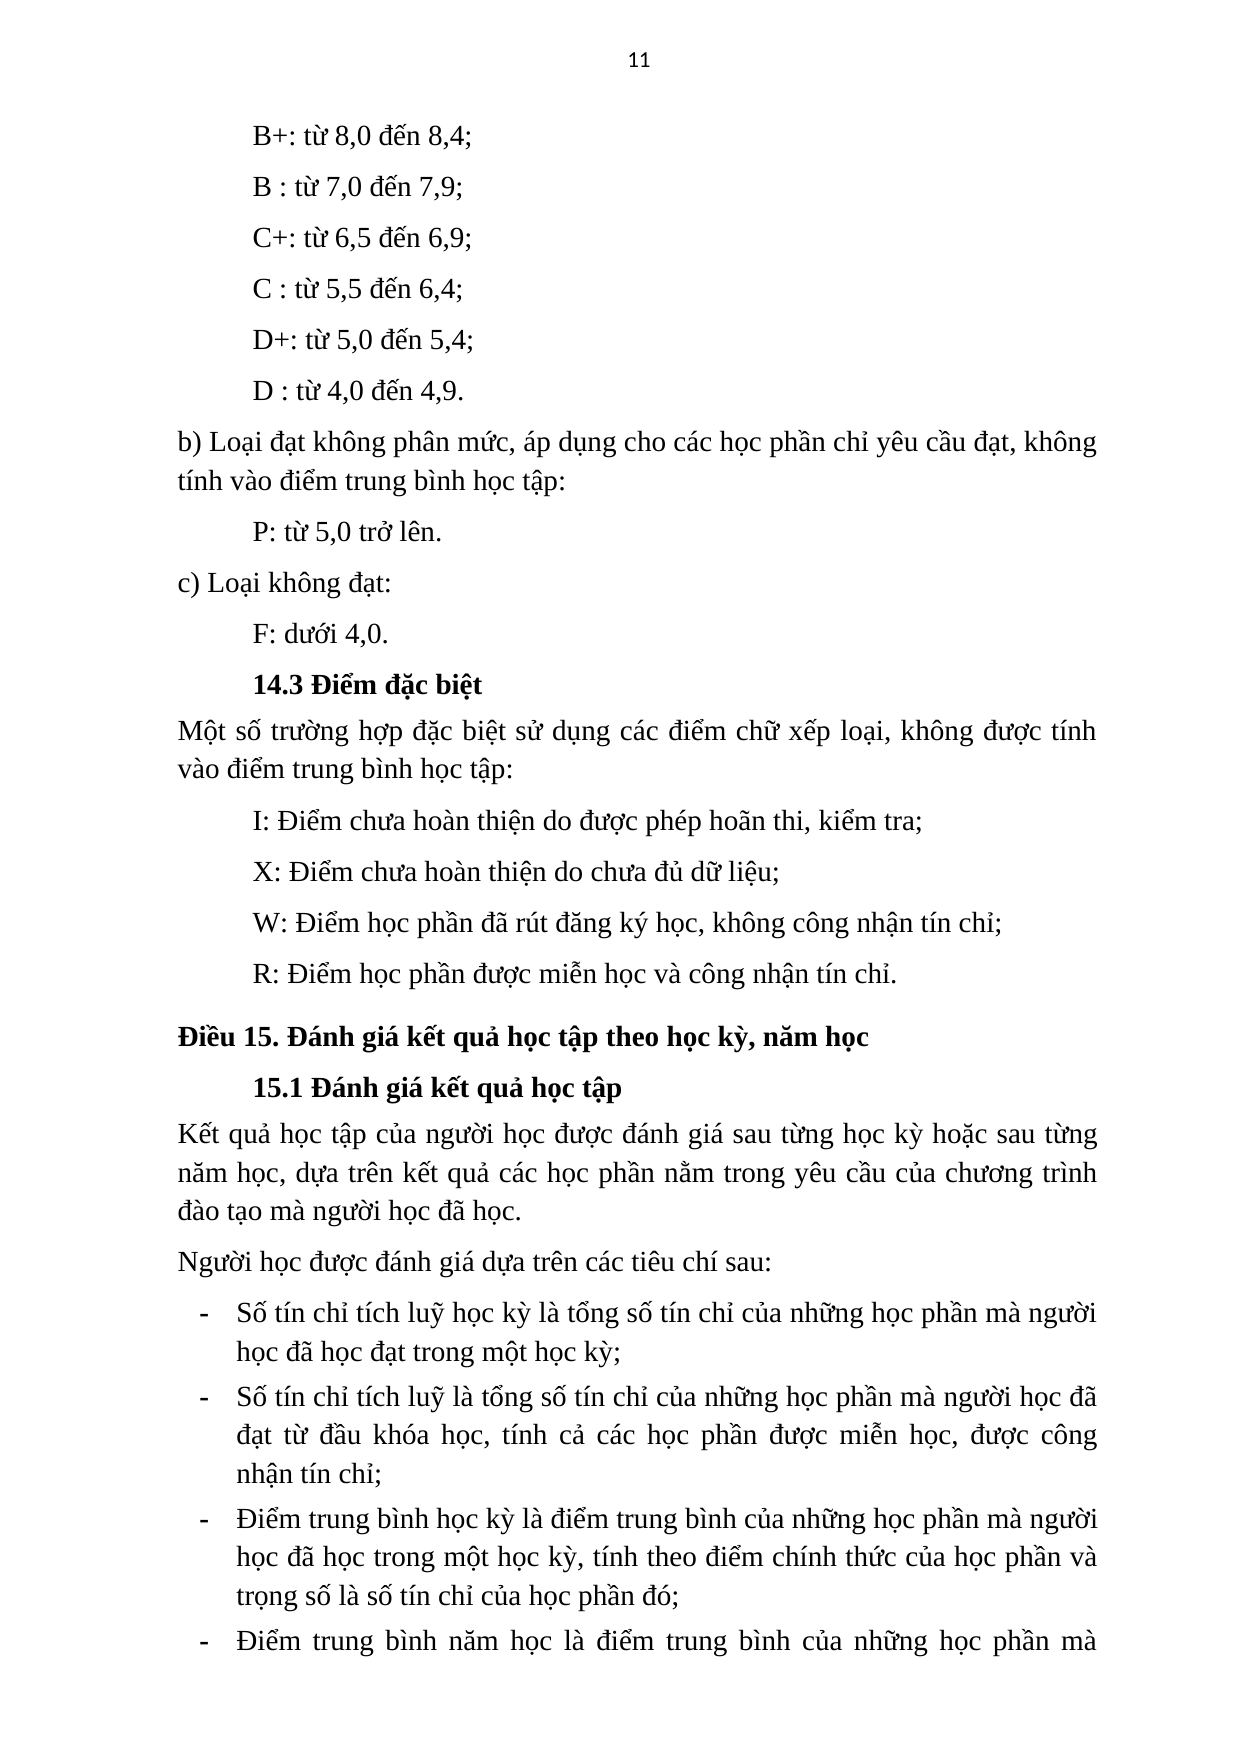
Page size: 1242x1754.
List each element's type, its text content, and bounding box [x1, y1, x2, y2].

text Người học được đánh giá dựa trên các tiêu chí sau: [177, 1244, 1098, 1278]
list Số tín chỉ tích luỹ học kỳ là tổng số tín chỉ của những học phần mà người học đã học đạt trong một học kỳ; [199, 1296, 1099, 1368]
text R: Điểm học phần được miễn học và công nhận tín chỉ. [252, 956, 1098, 989]
list Số tín chỉ tích luỹ là tổng số tín chỉ của những học phần mà người học đã đạt từ đầu khóa học, tính cả các học phần được miễn học, được công nhận tín chỉ; [199, 1379, 1099, 1489]
text X: Điểm chưa hoàn thiện do chưa đủ dữ liệu; [252, 854, 1098, 887]
text F: dưới 4,0. [177, 616, 1098, 649]
text Điều 15. Đánh giá kết quả học tập theo học kỳ, năm học [177, 1019, 1097, 1053]
list Điểm trung bình học kỳ là điểm trung bình của những học phần mà người học đã học trong một học kỳ, tính theo điểm chính thức của học phần và trọng số là số tín chỉ của học phần đó; [199, 1501, 1099, 1611]
text Một số trường hợp đặc biệt sử dụng các điểm chữ xếp loại, không được tính vào điểm trung bình học tập: [177, 713, 1098, 785]
text c) Loại không đạt: [177, 565, 1098, 598]
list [199, 1623, 1099, 1656]
text W: Điểm học phần đã rút đăng ký học, không công nhận tín chỉ; [252, 905, 1098, 938]
text P: từ 5,0 trở lên. [177, 514, 1098, 547]
text D : từ 4,0 đến 4,9. [252, 373, 1098, 407]
text D+: từ 5,0 đến 5,4; [252, 322, 1098, 356]
text C : từ 5,5 đến 6,4; [252, 271, 1098, 305]
text Kết quả học tập của người học được đánh giá sau từng học kỳ hoặc sau từng năm học, dựa trên kết quả các học phần nằm trong yêu cầu của chương trình đào tạo mà người học đã học. [177, 1116, 1098, 1227]
text b) Loại đạt không phân mức, áp dụng cho các học phần chỉ yêu cầu đạt, không tính vào điểm trung bình học tập: [177, 424, 1098, 496]
text B : từ 7,0 đến 7,9; [252, 169, 1098, 203]
text 15.1 Đánh giá kết quả học tập [252, 1070, 1097, 1104]
text C+: từ 6,5 đến 6,9; [252, 220, 1098, 254]
text B+: từ 8,0 đến 8,4; [252, 118, 1098, 152]
text I: Điểm chưa hoàn thiện do được phép hoãn thi, kiểm tra; [252, 803, 1098, 836]
text 14.3 Điểm đặc biệt [252, 667, 1097, 701]
